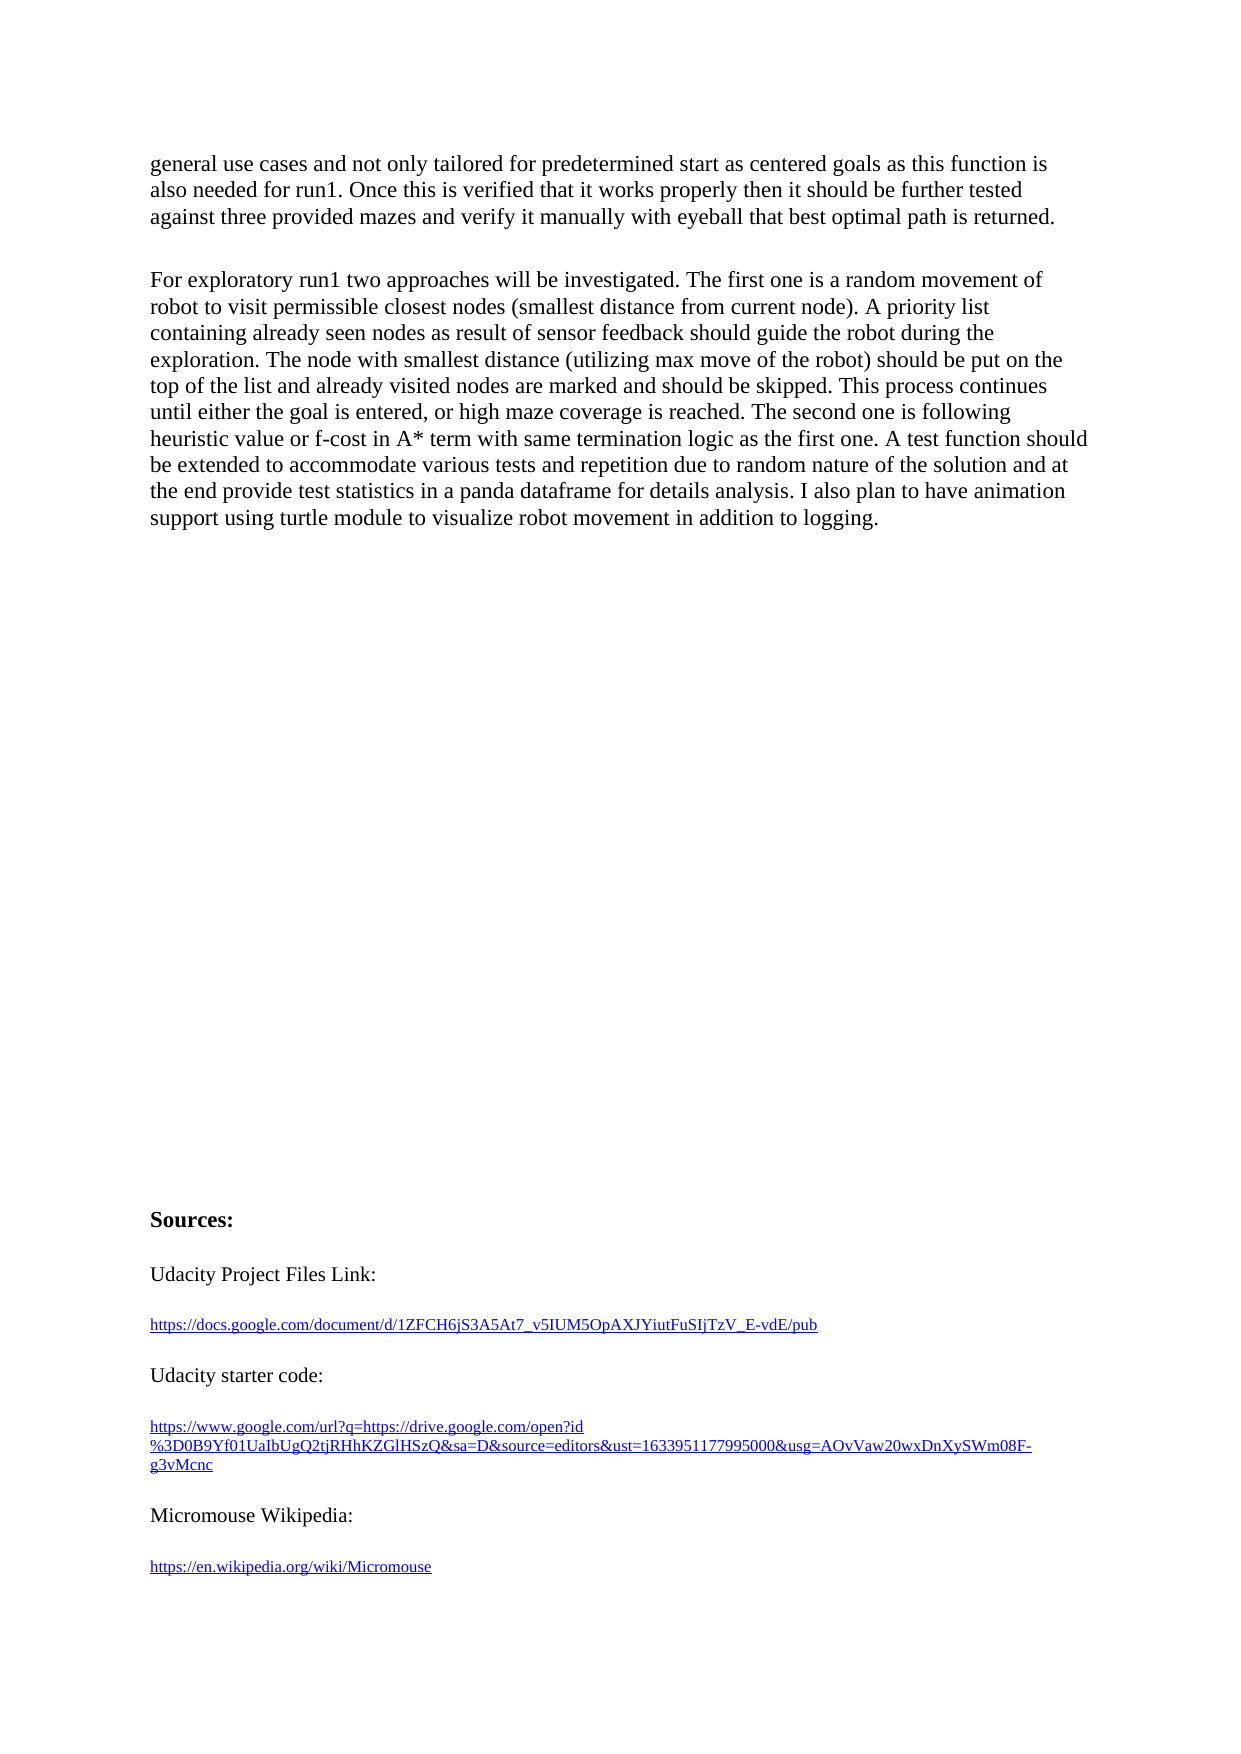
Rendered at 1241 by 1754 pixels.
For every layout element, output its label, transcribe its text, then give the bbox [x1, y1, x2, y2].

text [150, 150, 1090, 229]
text Sources: [150, 1206, 1090, 1232]
text For exploratory run1 two approaches will be investigated. The first one is a random movement of robot to visit permissible closest nodes (smallest distance from current node). A priority list containing already seen nodes as result of sensor feedback should guide the robot during the exploration. The node with smallest distance (utilizing max move of the robot) should be put on the top of the list and already visited nodes are marked and should be skipped. This process continues until either the goal is entered, or high maze coverage is reached. The second one is following heuristic value or f-cost in A* term with same termination logic as the first one. A test function should be extended to accommodate various tests and repetition due to random nature of the solution and at the end provide test statistics in a panda dataframe for details analysis. I also plan to have animation support using turtle module to visualize robot movement in addition to logging. [150, 267, 1090, 530]
text Udacity Project Files Link: [150, 1262, 1090, 1286]
text Udacity starter code: [150, 1363, 1090, 1387]
text https://en.wikipedia.org/wiki/Micromouse [150, 1556, 1090, 1576]
text https://docs.google.com/document/d/1ZFCH6jS3A5At7_v5IUM5OpAXJYiutFuSIjTzV_E-vdE/pub [150, 1315, 1090, 1334]
text Micromouse Wikipedia: [150, 1503, 1090, 1527]
text https://www.google.com/url?q=https://drive.google.com/open?id%3D0B9Yf01UaIbUgQ2tjRHhKZGlHSzQ&sa=D&source=editors&ust=1633951177995000&usg=AOvVaw20wxDnXySWm08F-g3vMcnc [150, 1416, 1090, 1474]
